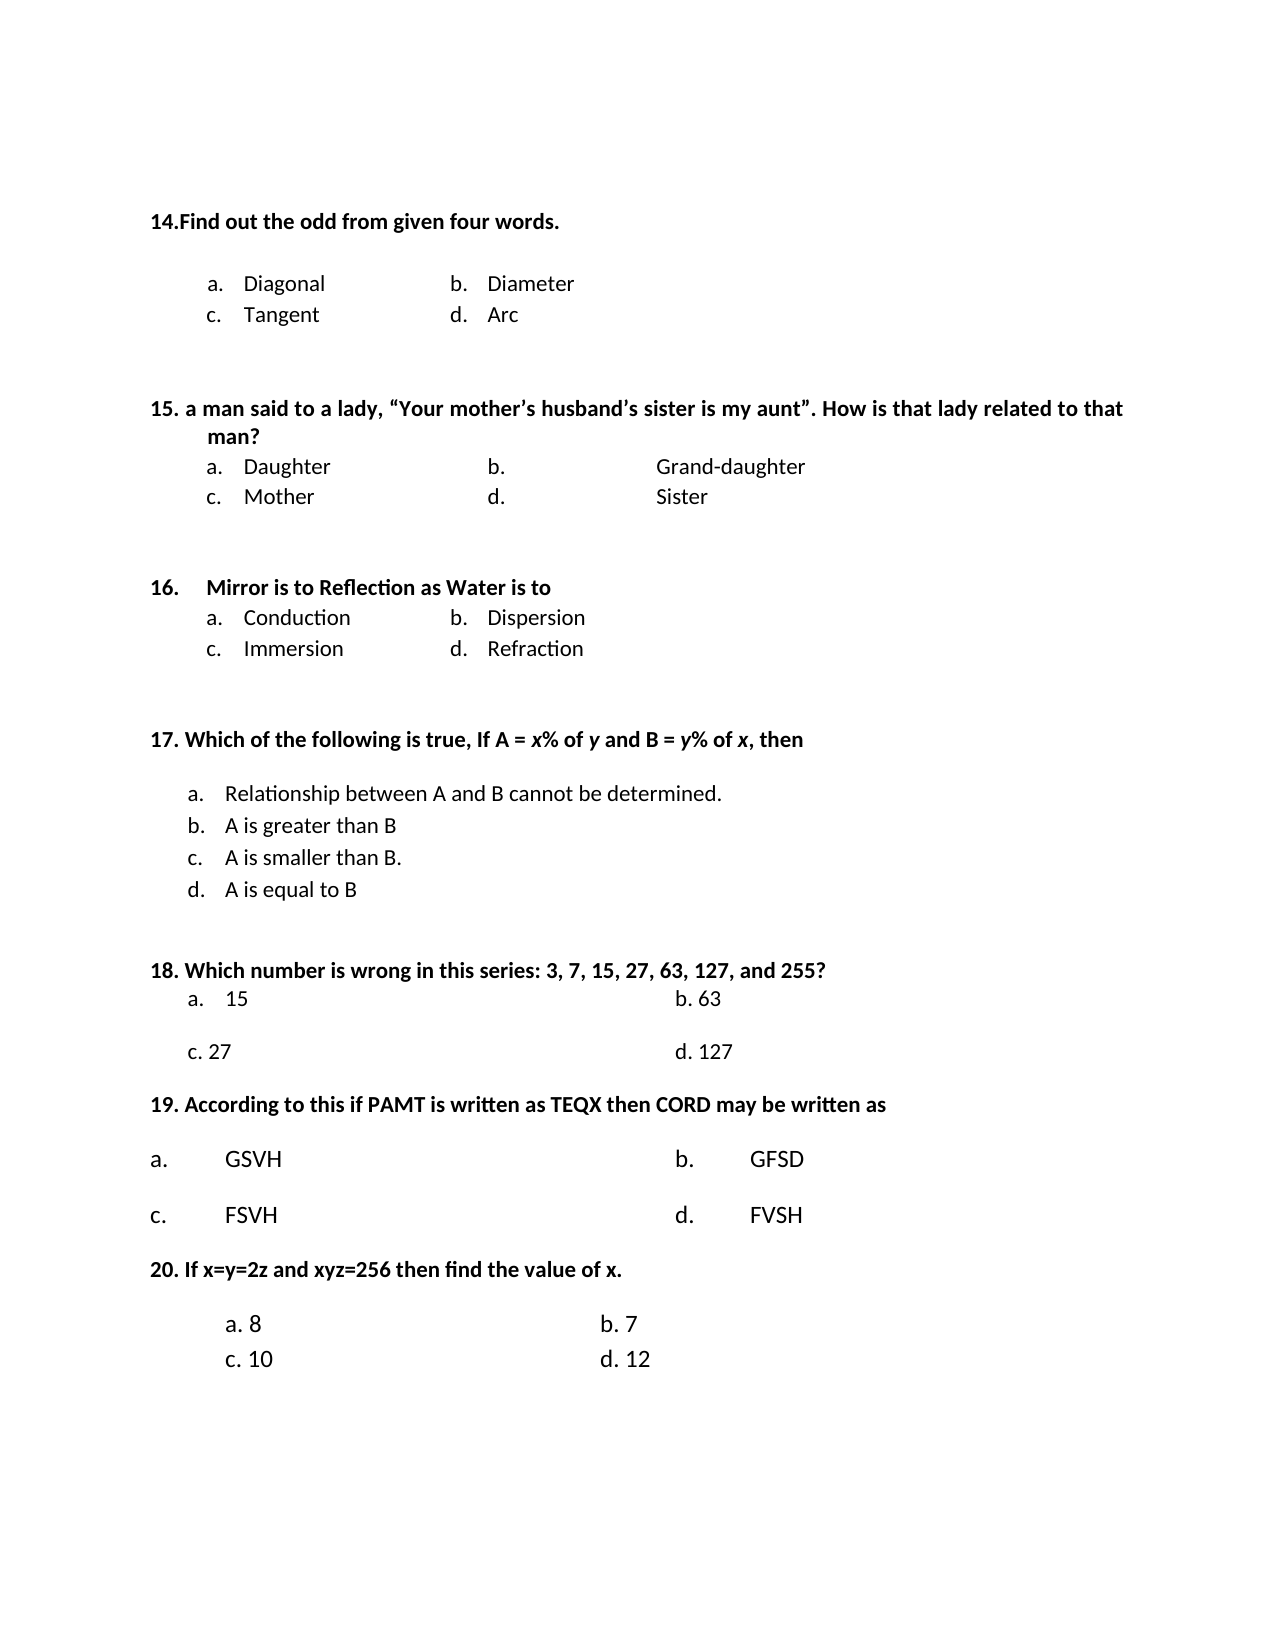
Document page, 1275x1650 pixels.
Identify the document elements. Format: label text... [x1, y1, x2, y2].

text 18. Which number is wrong in this series: 3, 7, 15, 27, 63, 127, and 255? [150, 956, 1125, 984]
text c. 27 d. 127 [187, 1037, 1125, 1065]
text 16. Mirror is to Reflection as Water is to [150, 573, 1125, 601]
text a. Diagonal b. Diameter [150, 269, 1125, 297]
list a. 8 b. 7 c. 10 d. 12 [225, 1308, 1125, 1373]
text 20. If x=y=2z and xyz=256 then find the value of x. [150, 1255, 1125, 1283]
text a. Conduction b. Dispersion [150, 603, 1125, 632]
text a. Daughter b. Grand-daughter [150, 452, 1125, 480]
text 15. a man said to a lady, “Your mother’s husband’s sister is my aunt”. How is that lady related to that man? [150, 394, 1125, 450]
list A is greater than B [187, 811, 1125, 839]
list A is equal to B [187, 875, 1125, 903]
text c. FSVH d. FVSH [150, 1199, 1125, 1230]
list 15 b. 63 [187, 984, 1125, 1012]
text 17. Which of the following is true, If A = x% of y and B = y% of x, then [150, 726, 1125, 754]
list Relationship between A and B cannot be determined. [187, 779, 1125, 807]
text 19. According to this if PAMT is written as TEQX then CORD may be written as [150, 1090, 1125, 1118]
text c. Tangent d. Arc [150, 301, 1125, 329]
text 14.Find out the odd from given four words. [150, 207, 1125, 235]
text c. Immersion d. Refraction [150, 634, 1125, 662]
text c. Mother d. Sister [150, 482, 1125, 510]
list A is smaller than B. [187, 843, 1125, 871]
text a. GSVH b. GFSD [150, 1143, 1125, 1174]
